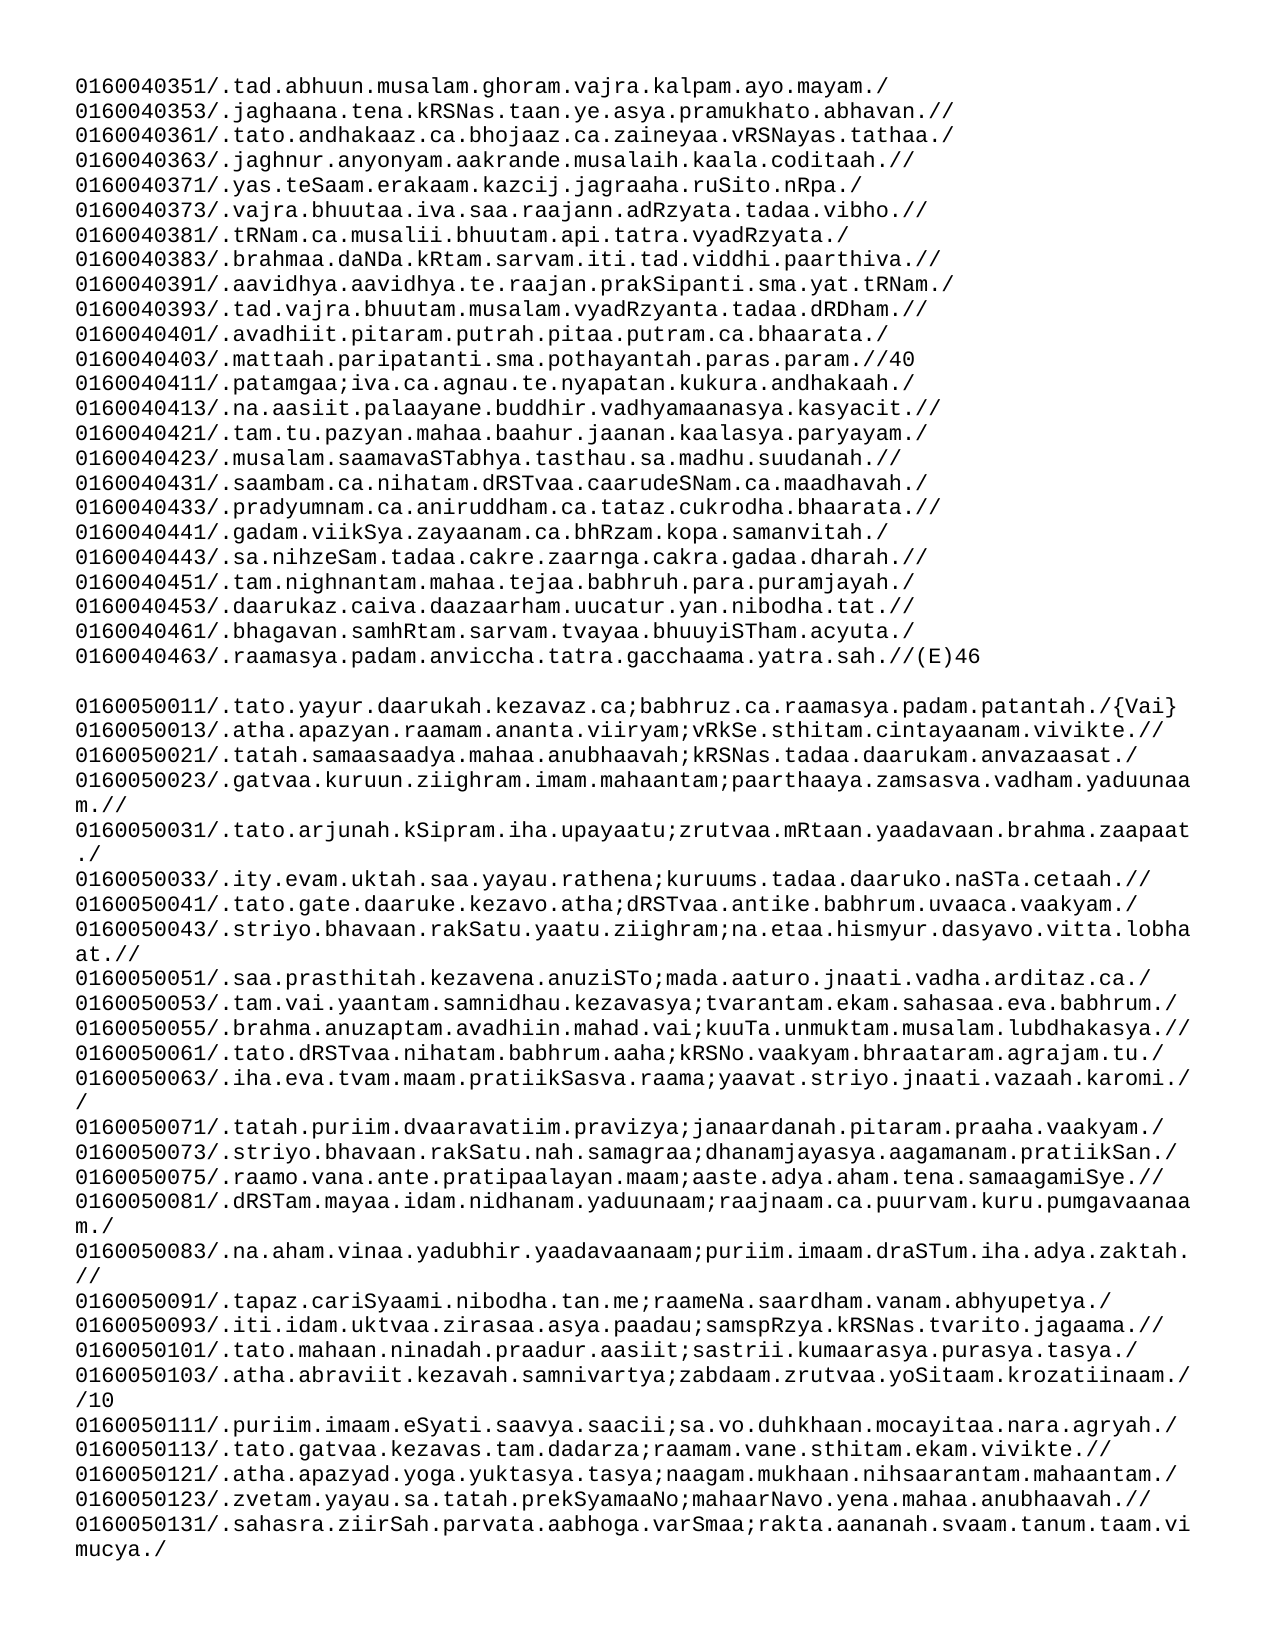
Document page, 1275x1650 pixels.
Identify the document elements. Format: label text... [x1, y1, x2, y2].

text 0160040423/.musalam.saamavaSTabhya.tasthau.sa.madhu.suudanah.// [75, 447, 1200, 472]
text 0160050063/.iha.eva.tvam.maam.pratiikSasva.raama;yaavat.striyo.jnaati.vazaah.karomi.// [75, 1067, 1200, 1116]
text 0160040411/.patamgaa;iva.ca.agnau.te.nyapatan.kukura.andhakaah./ [75, 372, 1200, 397]
text 0160050021/.tatah.samaasaadya.mahaa.anubhaavah;kRSNas.tadaa.daarukam.anvazaasat./ [75, 744, 1200, 769]
text 0160040383/.brahmaa.daNDa.kRtam.sarvam.iti.tad.viddhi.paarthiva.// [75, 248, 1200, 273]
text 0160050075/.raamo.vana.ante.pratipaalayan.maam;aaste.adya.aham.tena.samaagamiSye.// [75, 1166, 1200, 1191]
text 0160040351/.tad.abhuun.musalam.ghoram.vajra.kalpam.ayo.mayam./ [75, 75, 1200, 100]
text 0160040433/.pradyumnam.ca.aniruddham.ca.tataz.cukrodha.bhaarata.// [75, 496, 1200, 521]
text 0160050111/.puriim.imaam.eSyati.saavya.saacii;sa.vo.duhkhaan.mocayitaa.nara.agryah./ [75, 1414, 1200, 1438]
text 0160050055/.brahma.anuzaptam.avadhiin.mahad.vai;kuuTa.unmuktam.musalam.lubdhakasya.// [75, 1017, 1200, 1042]
text 0160050043/.striyo.bhavaan.rakSatu.yaatu.ziighram;na.etaa.hismyur.dasyavo.vitta.lobhaat.// [75, 918, 1200, 967]
text 0160050091/.tapaz.cariSyaami.nibodha.tan.me;raameNa.saardham.vanam.abhyupetya./ [75, 1290, 1200, 1314]
text 0160040371/.yas.teSaam.erakaam.kazcij.jagraaha.ruSito.nRpa./ [75, 174, 1200, 199]
text 0160050131/.sahasra.ziirSah.parvata.aabhoga.varSmaa;rakta.aananah.svaam.tanum.taam.vimucya./ [75, 1513, 1200, 1562]
text 0160040401/.avadhiit.pitaram.putrah.pitaa.putram.ca.bhaarata./ [75, 323, 1200, 348]
text 0160040413/.na.aasiit.palaayane.buddhir.vadhyamaanasya.kasyacit.// [75, 397, 1200, 422]
text 0160050011/.tato.yayur.daarukah.kezavaz.ca;babhruz.ca.raamasya.padam.patantah./{Vai} [75, 695, 1200, 719]
text 0160040381/.tRNam.ca.musalii.bhuutam.api.tatra.vyadRzyata./ [75, 224, 1200, 248]
text 0160040421/.tam.tu.pazyan.mahaa.baahur.jaanan.kaalasya.paryayam./ [75, 422, 1200, 447]
text 0160040431/.saambam.ca.nihatam.dRSTvaa.caarudeSNam.ca.maadhavah./ [75, 472, 1200, 496]
text 0160040451/.tam.nighnantam.mahaa.tejaa.babhruh.para.puramjayah./ [75, 571, 1200, 596]
text 0160050071/.tatah.puriim.dvaaravatiim.pravizya;janaardanah.pitaram.praaha.vaakyam./ [75, 1116, 1200, 1141]
text 0160050103/.atha.abraviit.kezavah.samnivartya;zabdaam.zrutvaa.yoSitaam.krozatiinaam.//10 [75, 1364, 1200, 1414]
text 0160050113/.tato.gatvaa.kezavas.tam.dadarza;raamam.vane.sthitam.ekam.vivikte.// [75, 1438, 1200, 1463]
text 0160040353/.jaghaana.tena.kRSNas.taan.ye.asya.pramukhato.abhavan.// [75, 100, 1200, 124]
text 0160050123/.zvetam.yayau.sa.tatah.prekSyamaaNo;mahaarNavo.yena.mahaa.anubhaavah.// [75, 1488, 1200, 1513]
text 0160040361/.tato.andhakaaz.ca.bhojaaz.ca.zaineyaa.vRSNayas.tathaa./ [75, 124, 1200, 149]
text 0160050081/.dRSTam.mayaa.idam.nidhanam.yaduunaam;raajnaam.ca.puurvam.kuru.pumgavaanaam./ [75, 1191, 1200, 1240]
text 0160040391/.aavidhya.aavidhya.te.raajan.prakSipanti.sma.yat.tRNam./ [75, 273, 1200, 298]
text 0160040463/.raamasya.padam.anviccha.tatra.gacchaama.yatra.sah.//(E)46 [75, 645, 1200, 670]
text 0160050083/.na.aham.vinaa.yadubhir.yaadavaanaam;puriim.imaam.draSTum.iha.adya.zaktah.// [75, 1240, 1200, 1290]
text 0160050033/.ity.evam.uktah.saa.yayau.rathena;kuruums.tadaa.daaruko.naSTa.cetaah.// [75, 868, 1200, 893]
text 0160040403/.mattaah.paripatanti.sma.pothayantah.paras.param.//40 [75, 348, 1200, 372]
text 0160050093/.iti.idam.uktvaa.zirasaa.asya.paadau;samspRzya.kRSNas.tvarito.jagaama.// [75, 1314, 1200, 1339]
text 0160050121/.atha.apazyad.yoga.yuktasya.tasya;naagam.mukhaan.nihsaarantam.mahaantam./ [75, 1463, 1200, 1488]
text 0160040453/.daarukaz.caiva.daazaarham.uucatur.yan.nibodha.tat.// [75, 596, 1200, 620]
text 0160040363/.jaghnur.anyonyam.aakrande.musalaih.kaala.coditaah.// [75, 149, 1200, 174]
text 0160050073/.striyo.bhavaan.rakSatu.nah.samagraa;dhanamjayasya.aagamanam.pratiikSan./ [75, 1141, 1200, 1166]
text 0160040441/.gadam.viikSya.zayaanam.ca.bhRzam.kopa.samanvitah./ [75, 521, 1200, 546]
text 0160040373/.vajra.bhuutaa.iva.saa.raajann.adRzyata.tadaa.vibho.// [75, 199, 1200, 224]
text 0160050041/.tato.gate.daaruke.kezavo.atha;dRSTvaa.antike.babhrum.uvaaca.vaakyam./ [75, 893, 1200, 918]
text 0160050101/.tato.mahaan.ninadah.praadur.aasiit;sastrii.kumaarasya.purasya.tasya./ [75, 1339, 1200, 1364]
text 0160050053/.tam.vai.yaantam.samnidhau.kezavasya;tvarantam.ekam.sahasaa.eva.babhrum./ [75, 992, 1200, 1017]
text 0160050031/.tato.arjunah.kSipram.iha.upayaatu;zrutvaa.mRtaan.yaadavaan.brahma.zaapaat./ [75, 819, 1200, 868]
text 0160050061/.tato.dRSTvaa.nihatam.babhrum.aaha;kRSNo.vaakyam.bhraataram.agrajam.tu./ [75, 1042, 1200, 1067]
text 0160040461/.bhagavan.samhRtam.sarvam.tvayaa.bhuuyiSTham.acyuta./ [75, 620, 1200, 645]
text 0160050023/.gatvaa.kuruun.ziighram.imam.mahaantam;paarthaaya.zamsasva.vadham.yaduunaam.// [75, 769, 1200, 819]
text 0160040393/.tad.vajra.bhuutam.musalam.vyadRzyanta.tadaa.dRDham.// [75, 298, 1200, 323]
text 0160040443/.sa.nihzeSam.tadaa.cakre.zaarnga.cakra.gadaa.dharah.// [75, 546, 1200, 571]
text 0160050051/.saa.prasthitah.kezavena.anuziSTo;mada.aaturo.jnaati.vadha.arditaz.ca./ [75, 967, 1200, 992]
text 0160050013/.atha.apazyan.raamam.ananta.viiryam;vRkSe.sthitam.cintayaanam.vivikte.// [75, 719, 1200, 744]
